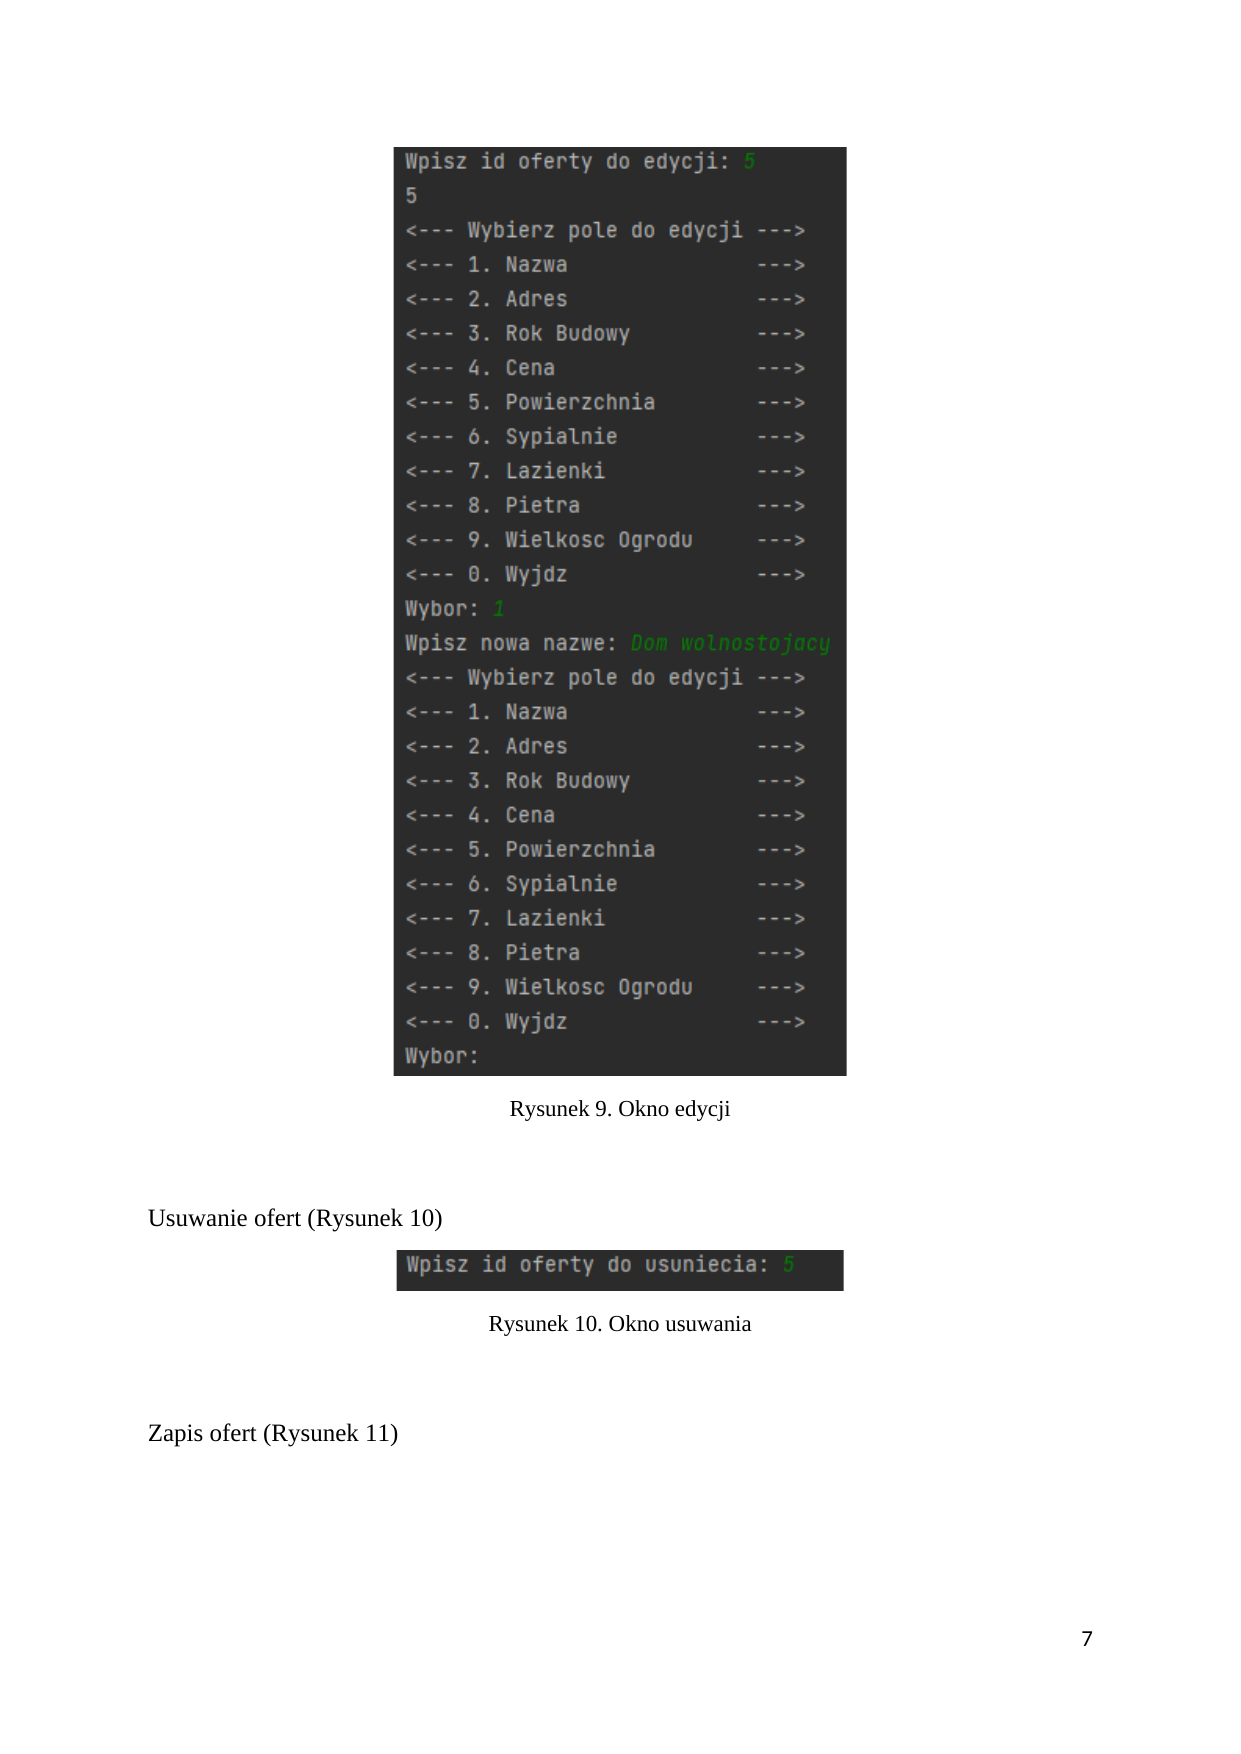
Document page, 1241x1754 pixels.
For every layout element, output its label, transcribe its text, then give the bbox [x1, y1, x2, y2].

text Usuwanie ofert (Rysunek 10) [148, 1203, 1093, 1231]
text Zapis ofert (Rysunek 11) [148, 1418, 1093, 1447]
text Rysunek 9. Okno edycji [148, 1095, 1093, 1121]
text Rysunek 10. Okno usuwania [148, 1310, 1093, 1336]
picture [393, 147, 847, 1076]
picture [396, 1250, 844, 1291]
